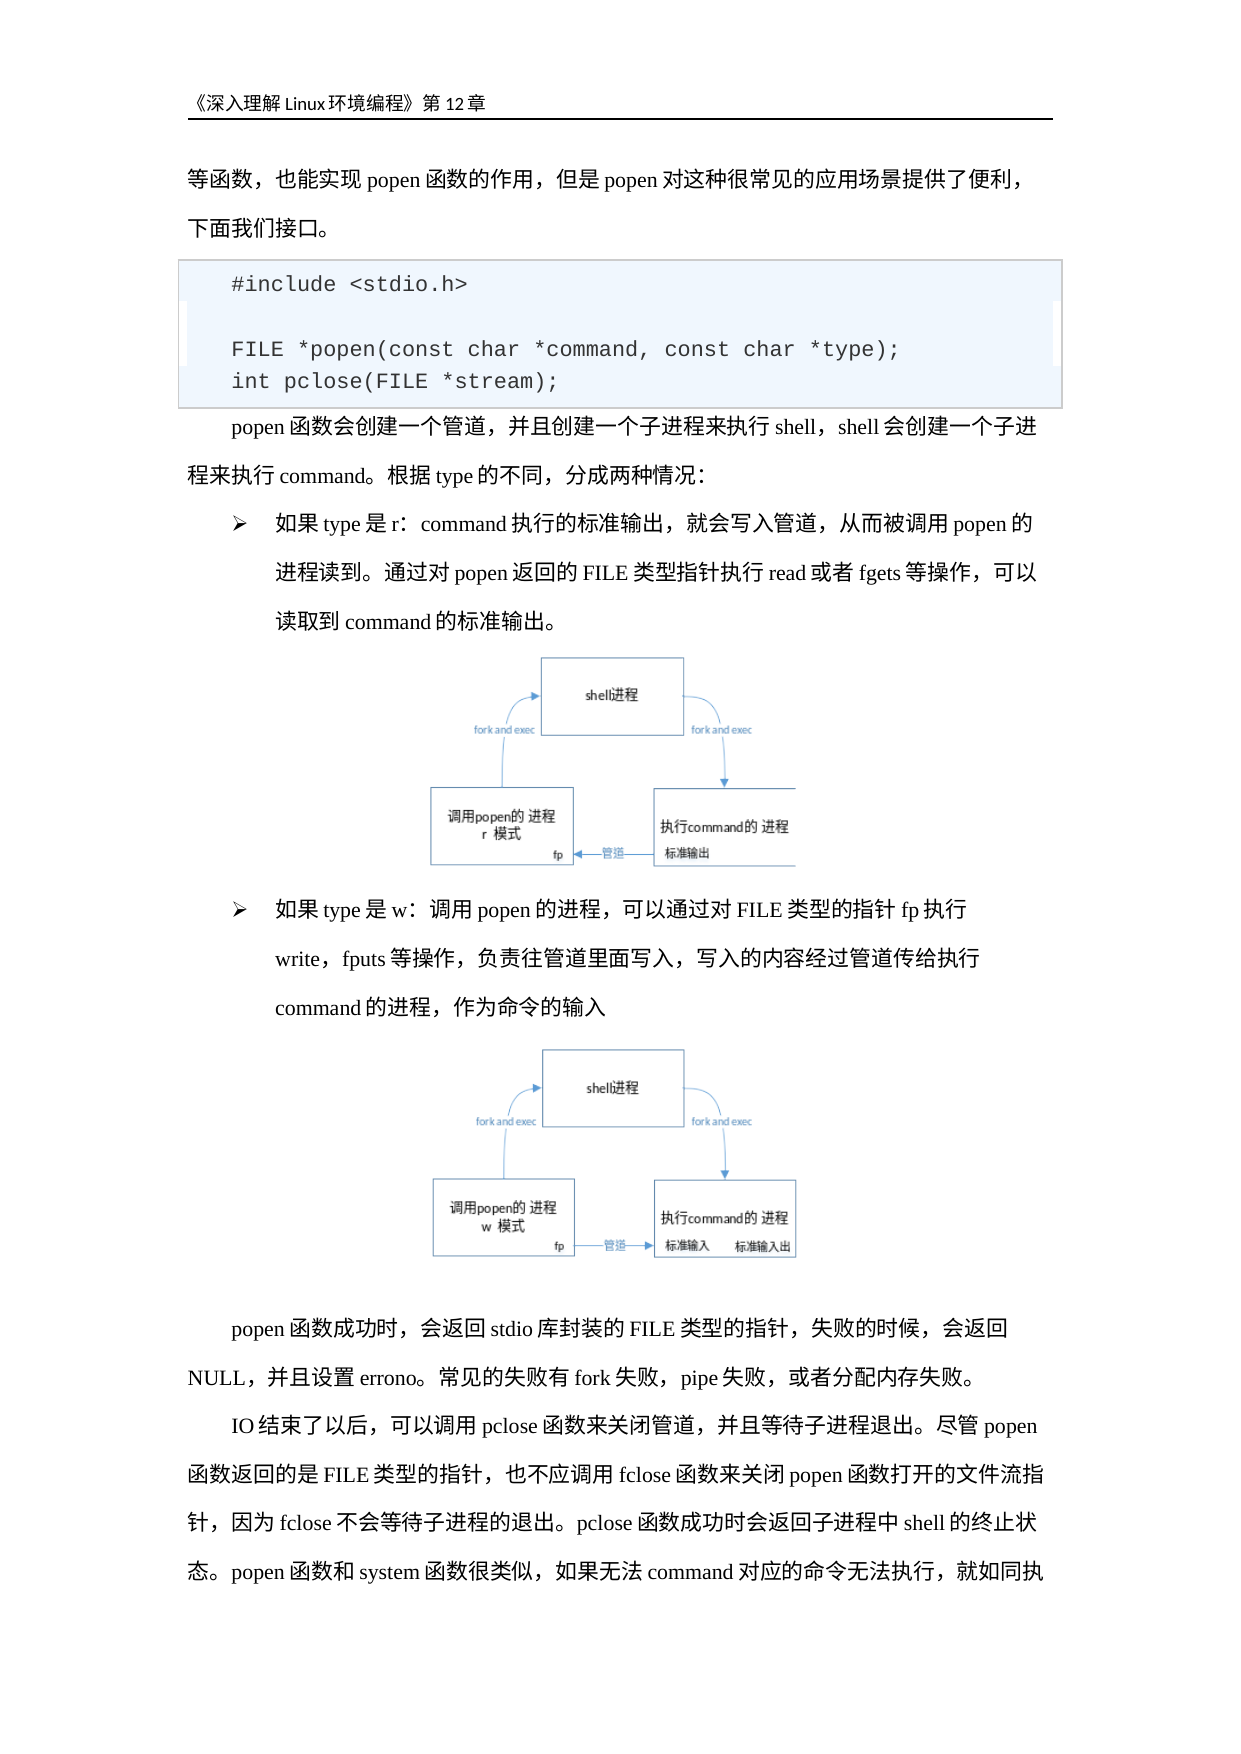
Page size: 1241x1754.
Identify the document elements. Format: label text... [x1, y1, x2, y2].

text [187, 162, 1053, 243]
text int pclose(FILE *stream); [179, 357, 1061, 407]
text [187, 1407, 1053, 1586]
text popen函数会创建一个管道，并且创建一个子进程来执行shell，shell会创建一个子进程来执行command。根据type的不同，分成两种情况： [187, 409, 1053, 490]
text FILE *popen(const char *command, const char *type); [187, 334, 1053, 357]
list 如果type是w：调用popen的进程，可以通过对FILE类型的指针fp执行write，fputs等操作，负责往管道里面写入，写入的内容经过管道传给执行command的进程，作为命令的输入 [231, 892, 1053, 1022]
list 如果type是r：command执行的标准输出，就会写入管道，从而被调用popen的进程读到。通过对popen返回的FILE类型指针执行read或者fgets等操作，可以读取到command的标准输出。 [231, 506, 1053, 636]
text #include <stdio.h> [179, 261, 1061, 301]
text popen函数成功时，会返回stdio库封装的FILE类型的指针，失败的时候，会返回NULL，并且设置errono。常见的失败有fork失败，pipe失败，或者分配内存失败。 [187, 1310, 1053, 1392]
